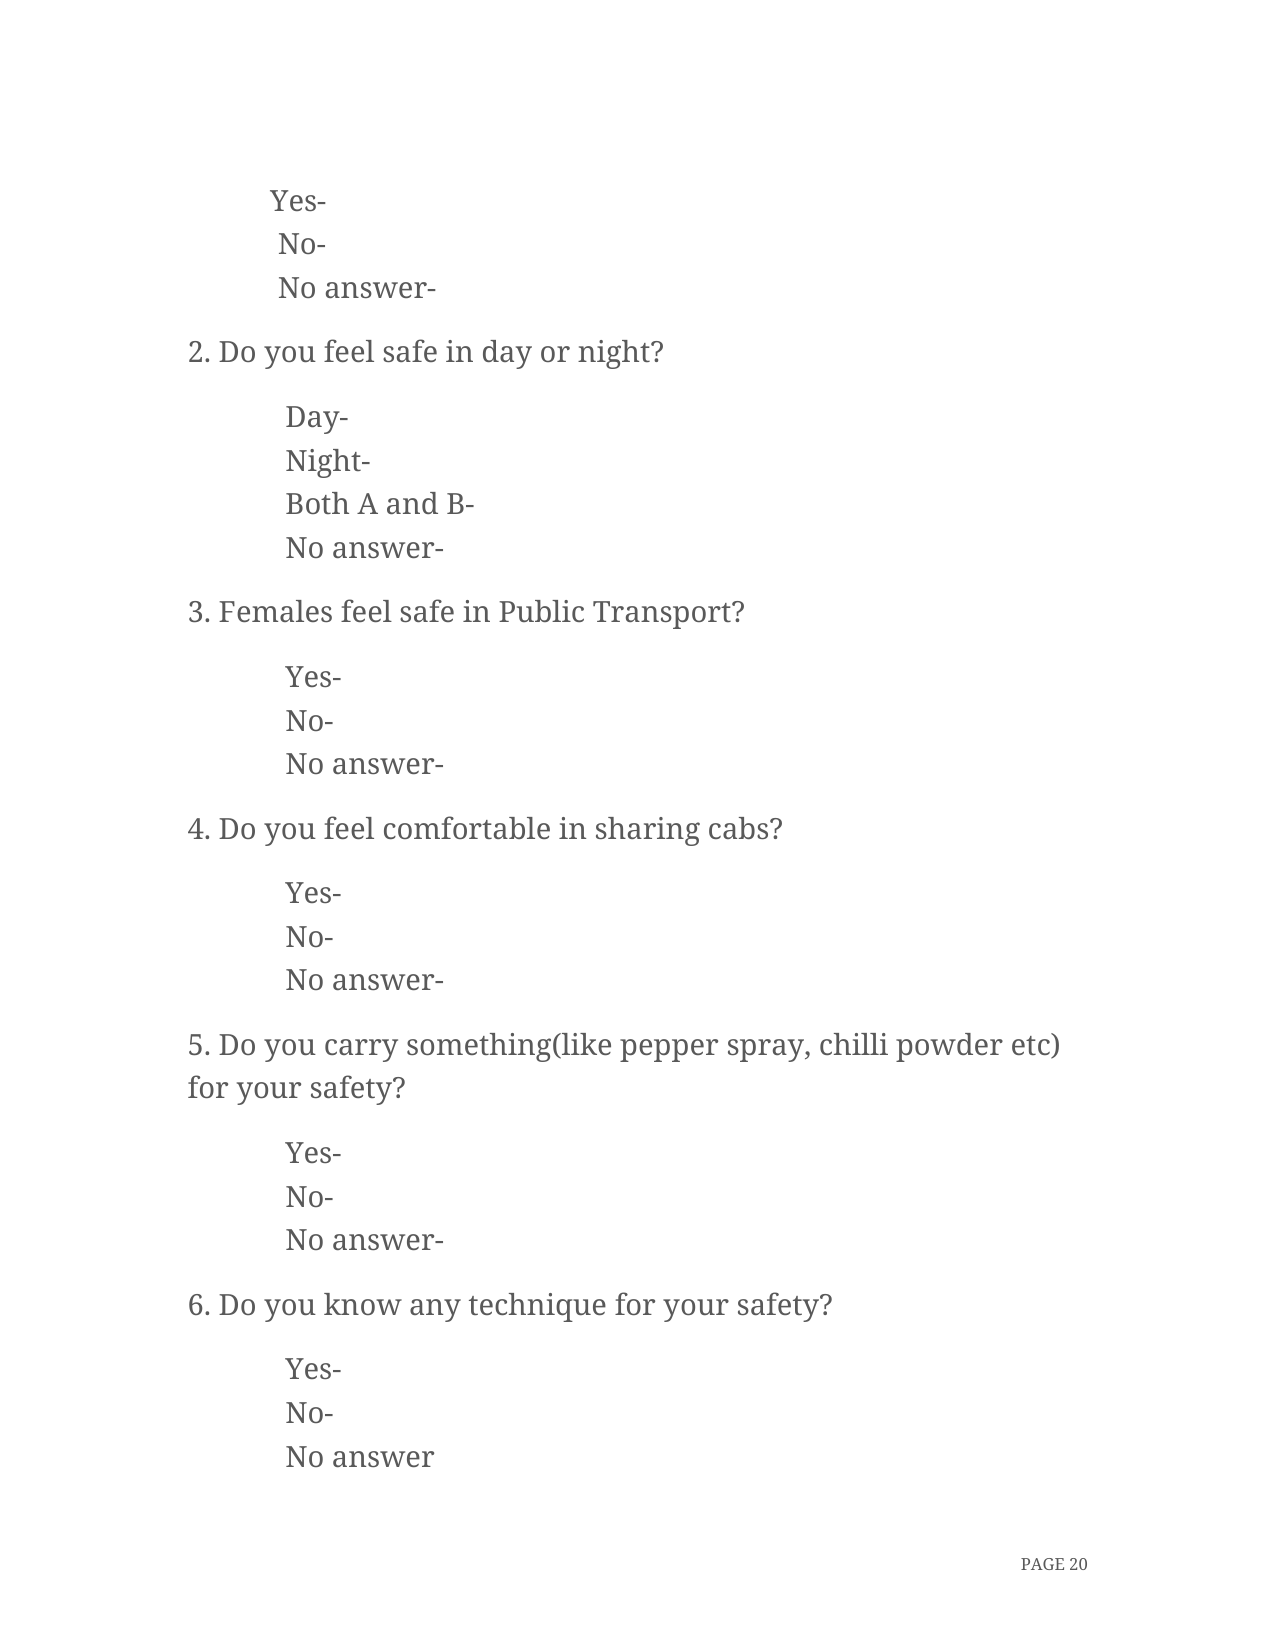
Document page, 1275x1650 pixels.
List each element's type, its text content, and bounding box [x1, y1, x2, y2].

list No answer [262, 1436, 1087, 1476]
list No- [262, 1176, 1087, 1216]
list Yes- [262, 656, 1087, 696]
text 5. Do you carry something(like pepper spray, chilli powder etc) for your safety? [187, 1024, 1087, 1107]
text 3. Females feel safe in Public Transport? [187, 592, 1087, 631]
list No answer- [262, 743, 1087, 783]
list No- [262, 224, 1087, 263]
list Day- [262, 396, 1087, 436]
text 4. Do you feel comfortable in sharing cabs? [187, 808, 1087, 848]
text 2. Do you feel safe in day or night? [187, 332, 1087, 371]
list Yes- [262, 872, 1087, 912]
list No- [262, 700, 1087, 739]
list Yes- [262, 180, 1087, 220]
list Yes- [262, 1132, 1087, 1172]
list No answer- [262, 1219, 1087, 1259]
list No- [262, 1392, 1087, 1432]
list Night- [262, 440, 1087, 479]
list Both A and B- [262, 483, 1087, 523]
list No answer- [262, 267, 1087, 307]
text 6. Do you know any technique for your safety? [187, 1284, 1087, 1324]
list Yes- [262, 1348, 1087, 1388]
list No answer- [262, 527, 1087, 567]
list No- [262, 916, 1087, 956]
list No answer- [262, 960, 1087, 999]
